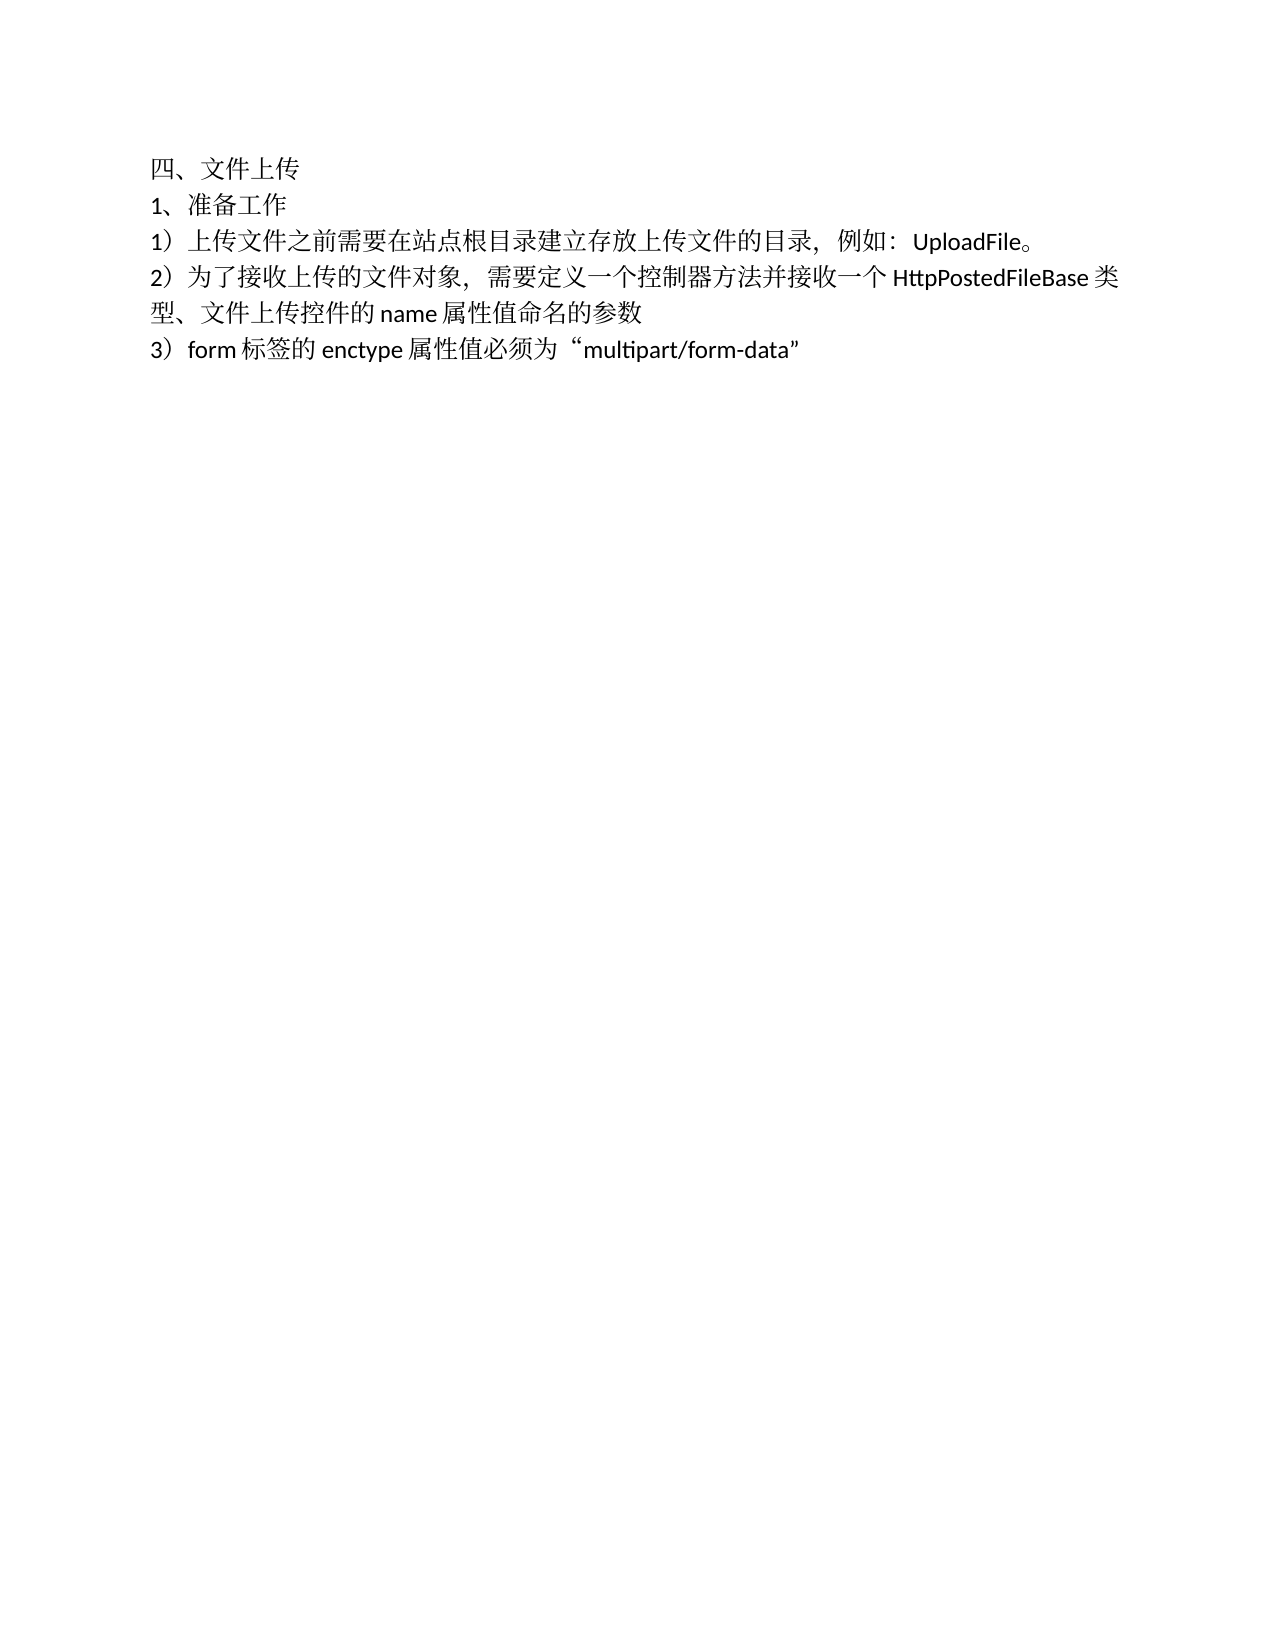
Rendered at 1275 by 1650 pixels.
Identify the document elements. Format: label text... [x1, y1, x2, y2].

text 1）上传文件之前需要在站点根目录建立存放上传文件的目录，例如：UploadFile。 [150, 222, 1125, 258]
text 四、文件上传 [150, 150, 1125, 186]
text 3）form标签的enctype属性值必须为“multipart/form-data” [150, 330, 1125, 366]
text 1、准备工作 [150, 186, 1125, 222]
text 2）为了接收上传的文件对象，需要定义一个控制器方法并接收一个HttpPostedFileBase类型、文件上传控件的name属性值命名的参数 [150, 258, 1125, 330]
